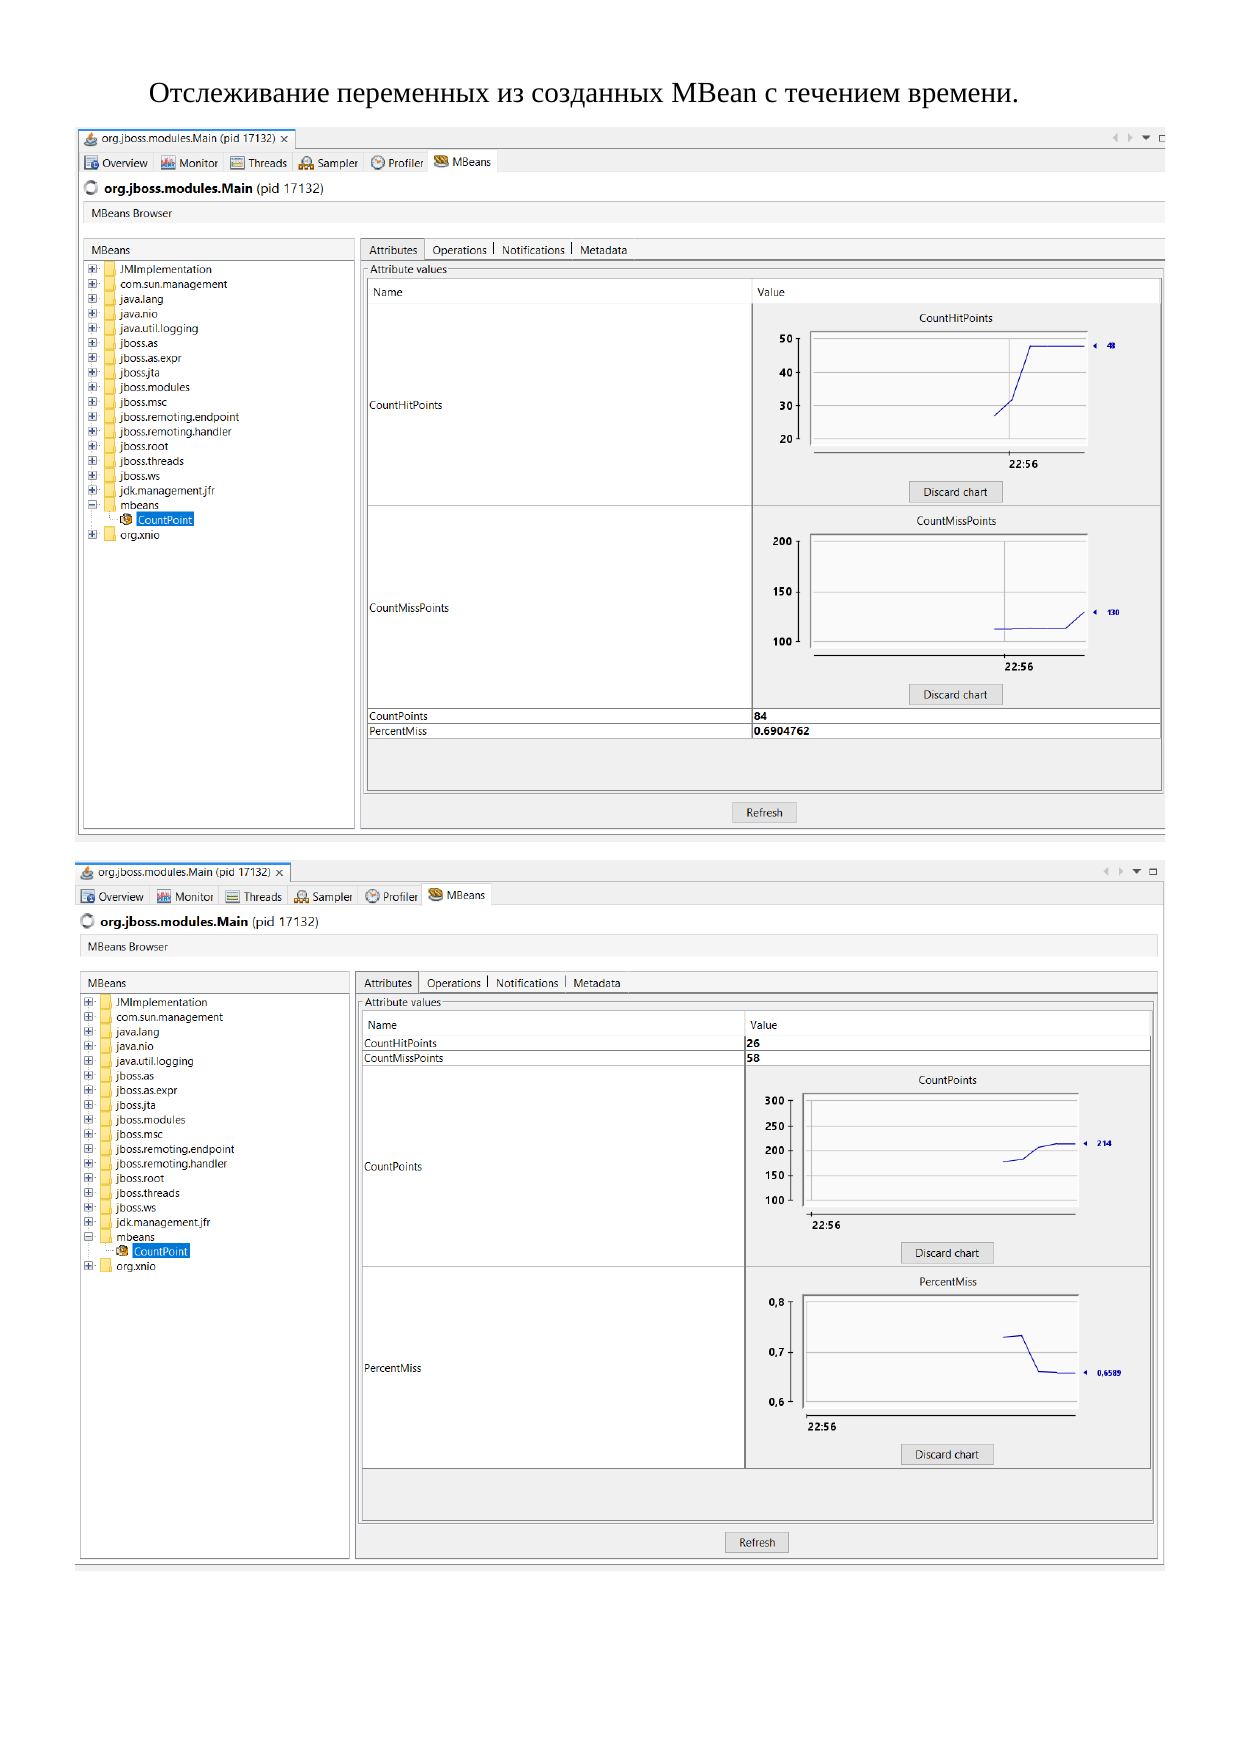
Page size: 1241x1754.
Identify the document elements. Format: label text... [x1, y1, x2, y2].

text Отслеживание переменных из созданных MBean с течением времени. [75, 75, 1165, 108]
picture [75, 860, 1166, 1571]
picture [75, 127, 1166, 842]
